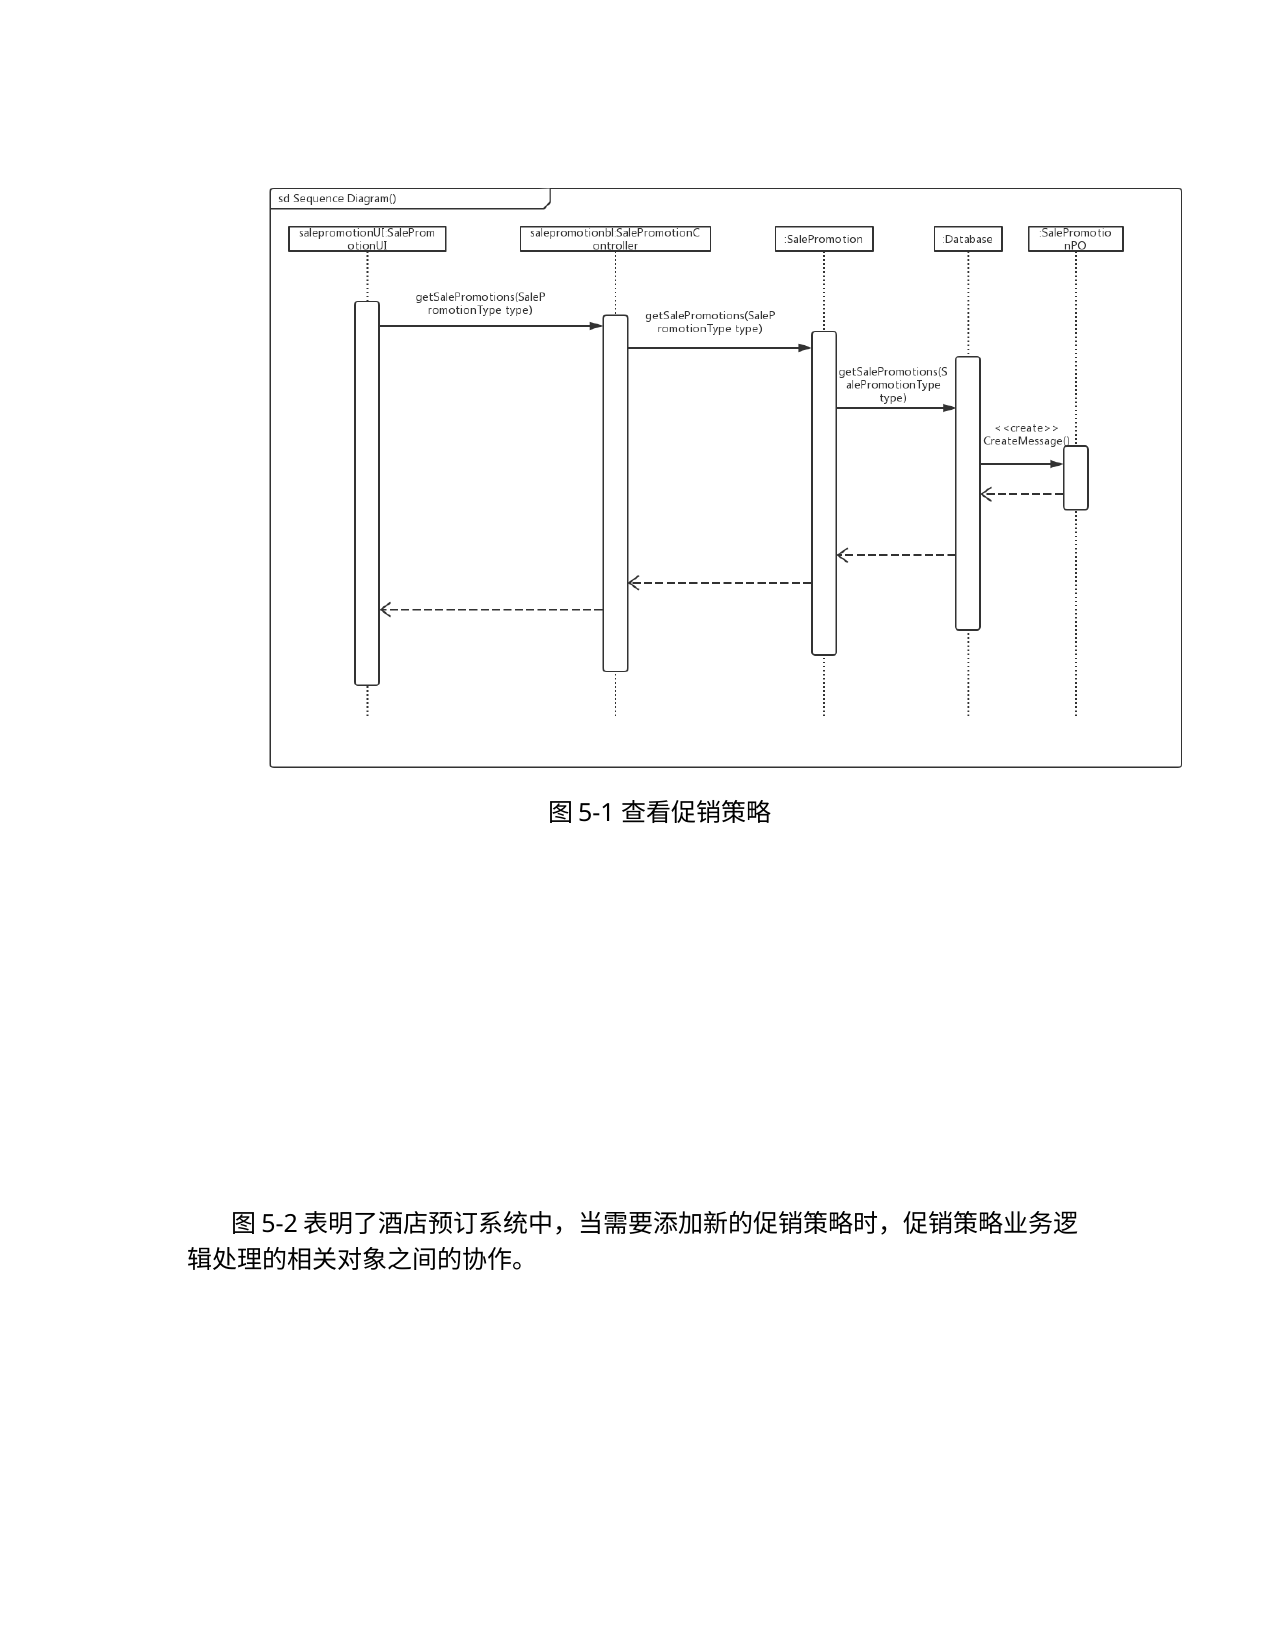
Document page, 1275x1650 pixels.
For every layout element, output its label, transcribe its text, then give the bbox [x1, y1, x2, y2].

text 图5-2表明了酒店预订系统中，当需要添加新的促销策略时，促销策略业务逻辑处理的相关对象之间的协作。 [187, 1203, 1087, 1276]
text 图5-1 查看促销策略 [187, 792, 1087, 829]
picture [231, 150, 1207, 793]
